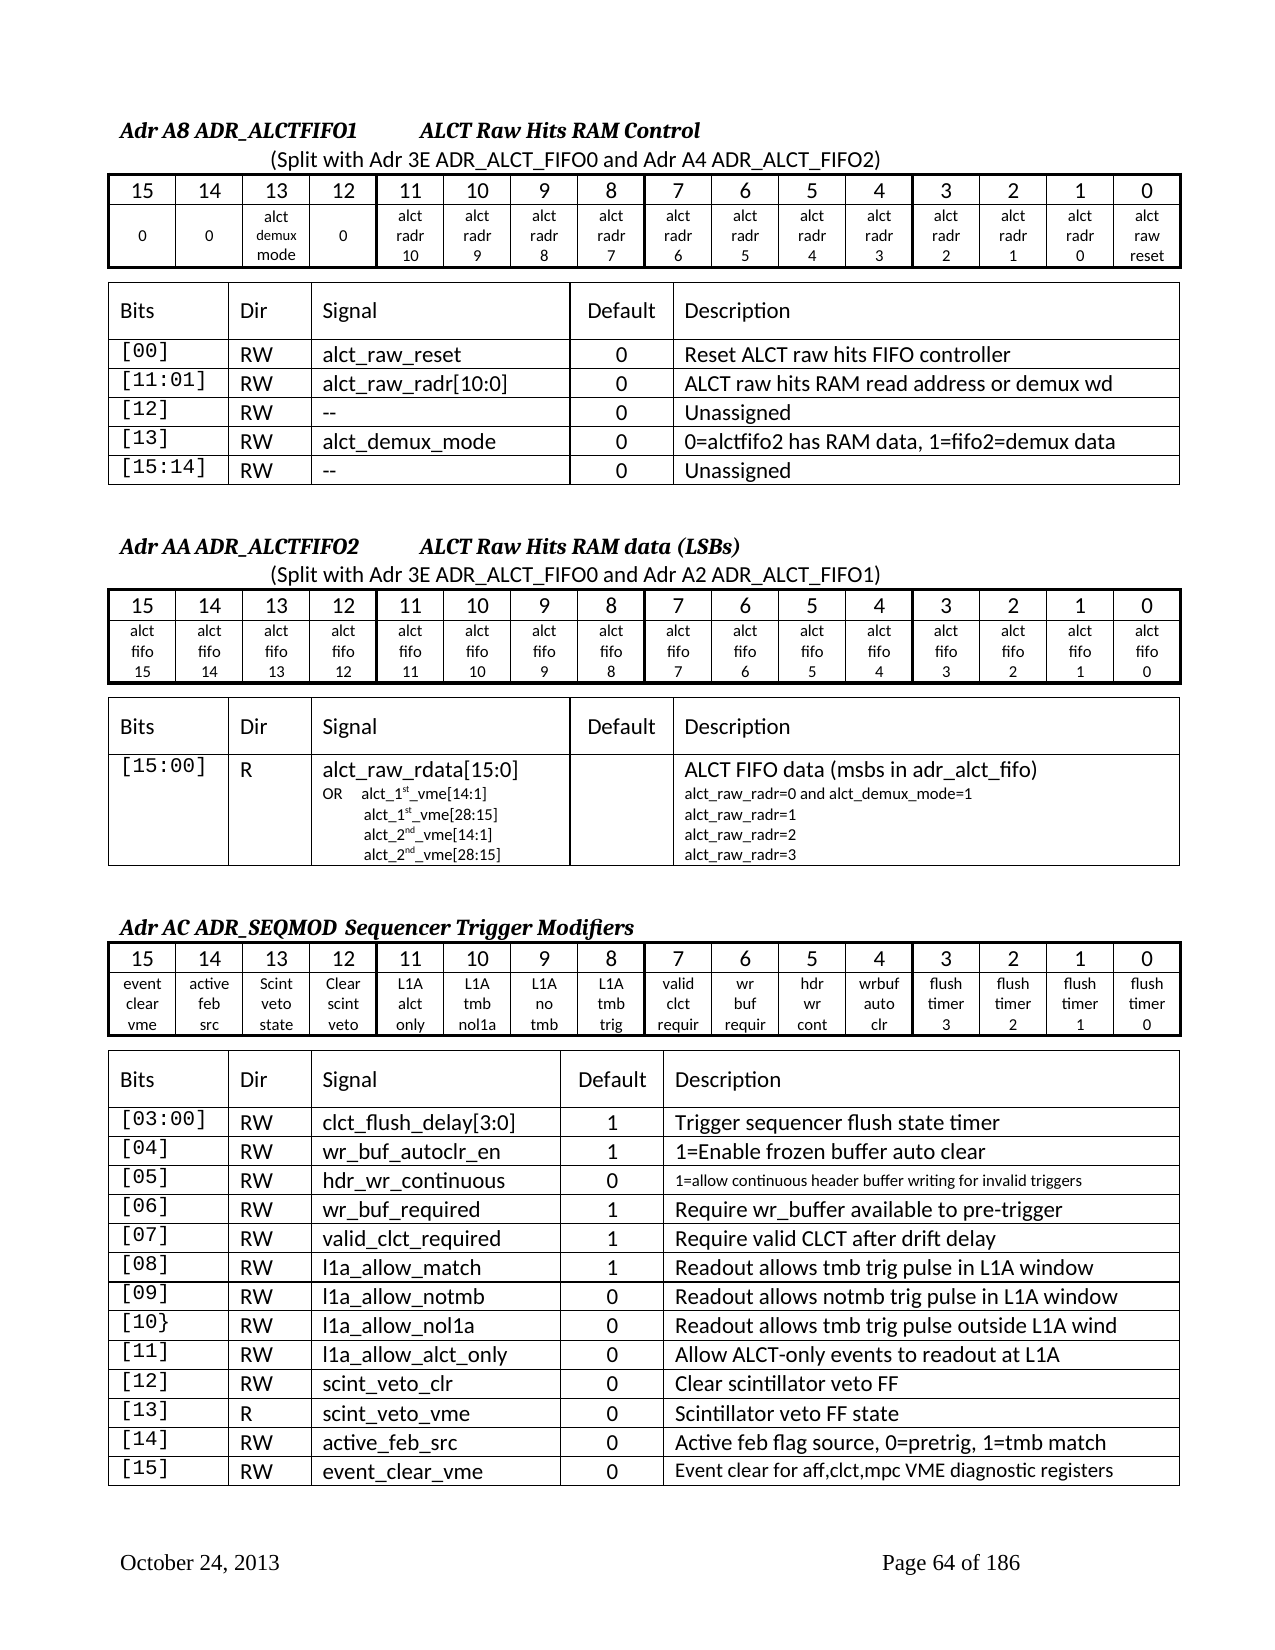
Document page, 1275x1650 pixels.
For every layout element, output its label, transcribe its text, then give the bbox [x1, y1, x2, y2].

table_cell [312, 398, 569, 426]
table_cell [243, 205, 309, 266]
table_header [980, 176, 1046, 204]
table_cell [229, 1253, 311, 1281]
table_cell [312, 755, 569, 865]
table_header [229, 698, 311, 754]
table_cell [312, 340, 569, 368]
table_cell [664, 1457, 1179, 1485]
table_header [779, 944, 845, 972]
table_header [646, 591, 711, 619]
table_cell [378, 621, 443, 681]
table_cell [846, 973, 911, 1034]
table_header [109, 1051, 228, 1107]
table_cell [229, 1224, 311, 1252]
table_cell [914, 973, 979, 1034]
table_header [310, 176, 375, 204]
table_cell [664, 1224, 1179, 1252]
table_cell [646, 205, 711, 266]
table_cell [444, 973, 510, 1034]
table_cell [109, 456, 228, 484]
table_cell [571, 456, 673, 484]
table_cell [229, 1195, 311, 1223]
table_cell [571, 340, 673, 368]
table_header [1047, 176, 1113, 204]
text (Split with Adr 3E ADR_ALCT_FIFO0 and Adr A2 ADR_ALCT_FIFO1) [120, 560, 1185, 588]
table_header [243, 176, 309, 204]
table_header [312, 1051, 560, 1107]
subtitle Adr AC ADR_SEQMOD Sequencer Trigger Modifiers [120, 914, 1185, 941]
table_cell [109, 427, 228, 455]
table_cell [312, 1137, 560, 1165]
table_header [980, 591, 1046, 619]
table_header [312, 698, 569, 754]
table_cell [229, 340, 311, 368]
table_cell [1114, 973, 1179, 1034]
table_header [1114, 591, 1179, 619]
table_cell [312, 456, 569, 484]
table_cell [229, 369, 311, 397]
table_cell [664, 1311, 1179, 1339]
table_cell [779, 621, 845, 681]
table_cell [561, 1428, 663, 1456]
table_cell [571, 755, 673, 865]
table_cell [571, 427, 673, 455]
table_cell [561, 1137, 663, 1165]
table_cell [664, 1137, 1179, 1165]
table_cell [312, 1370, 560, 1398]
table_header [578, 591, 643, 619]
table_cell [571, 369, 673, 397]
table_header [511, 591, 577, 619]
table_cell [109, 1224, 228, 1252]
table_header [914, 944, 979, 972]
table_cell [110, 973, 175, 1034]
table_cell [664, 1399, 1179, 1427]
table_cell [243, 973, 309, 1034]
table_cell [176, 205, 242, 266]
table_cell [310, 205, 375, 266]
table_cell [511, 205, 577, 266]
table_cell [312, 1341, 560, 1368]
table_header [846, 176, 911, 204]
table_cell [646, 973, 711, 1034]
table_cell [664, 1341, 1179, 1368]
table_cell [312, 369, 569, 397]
text (Split with Adr 3E ADR_ALCT_FIFO0 and Adr A4 ADR_ALCT_FIFO2) [120, 145, 1185, 173]
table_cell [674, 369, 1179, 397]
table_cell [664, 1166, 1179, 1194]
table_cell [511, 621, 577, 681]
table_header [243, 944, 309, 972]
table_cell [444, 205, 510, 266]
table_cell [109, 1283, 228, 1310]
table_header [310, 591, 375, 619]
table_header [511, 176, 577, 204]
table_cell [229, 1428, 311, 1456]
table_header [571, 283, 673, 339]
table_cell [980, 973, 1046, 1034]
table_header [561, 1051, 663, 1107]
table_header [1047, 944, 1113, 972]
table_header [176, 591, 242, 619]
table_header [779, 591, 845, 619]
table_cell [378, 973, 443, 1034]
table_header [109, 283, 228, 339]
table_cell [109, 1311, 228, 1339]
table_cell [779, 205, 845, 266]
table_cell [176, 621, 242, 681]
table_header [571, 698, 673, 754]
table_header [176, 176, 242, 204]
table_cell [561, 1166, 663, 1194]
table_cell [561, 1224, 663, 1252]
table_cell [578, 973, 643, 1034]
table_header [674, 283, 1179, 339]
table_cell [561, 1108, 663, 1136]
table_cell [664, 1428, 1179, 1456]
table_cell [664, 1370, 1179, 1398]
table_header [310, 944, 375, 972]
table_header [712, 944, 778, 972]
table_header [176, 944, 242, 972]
subtitle Adr A8 ADR_ALCTFIFO1 ALCT Raw Hits RAM Control [120, 118, 1185, 145]
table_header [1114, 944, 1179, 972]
subtitle Adr AA ADR_ALCTFIFO2 ALCT Raw Hits RAM data (LSBs) [120, 534, 1185, 560]
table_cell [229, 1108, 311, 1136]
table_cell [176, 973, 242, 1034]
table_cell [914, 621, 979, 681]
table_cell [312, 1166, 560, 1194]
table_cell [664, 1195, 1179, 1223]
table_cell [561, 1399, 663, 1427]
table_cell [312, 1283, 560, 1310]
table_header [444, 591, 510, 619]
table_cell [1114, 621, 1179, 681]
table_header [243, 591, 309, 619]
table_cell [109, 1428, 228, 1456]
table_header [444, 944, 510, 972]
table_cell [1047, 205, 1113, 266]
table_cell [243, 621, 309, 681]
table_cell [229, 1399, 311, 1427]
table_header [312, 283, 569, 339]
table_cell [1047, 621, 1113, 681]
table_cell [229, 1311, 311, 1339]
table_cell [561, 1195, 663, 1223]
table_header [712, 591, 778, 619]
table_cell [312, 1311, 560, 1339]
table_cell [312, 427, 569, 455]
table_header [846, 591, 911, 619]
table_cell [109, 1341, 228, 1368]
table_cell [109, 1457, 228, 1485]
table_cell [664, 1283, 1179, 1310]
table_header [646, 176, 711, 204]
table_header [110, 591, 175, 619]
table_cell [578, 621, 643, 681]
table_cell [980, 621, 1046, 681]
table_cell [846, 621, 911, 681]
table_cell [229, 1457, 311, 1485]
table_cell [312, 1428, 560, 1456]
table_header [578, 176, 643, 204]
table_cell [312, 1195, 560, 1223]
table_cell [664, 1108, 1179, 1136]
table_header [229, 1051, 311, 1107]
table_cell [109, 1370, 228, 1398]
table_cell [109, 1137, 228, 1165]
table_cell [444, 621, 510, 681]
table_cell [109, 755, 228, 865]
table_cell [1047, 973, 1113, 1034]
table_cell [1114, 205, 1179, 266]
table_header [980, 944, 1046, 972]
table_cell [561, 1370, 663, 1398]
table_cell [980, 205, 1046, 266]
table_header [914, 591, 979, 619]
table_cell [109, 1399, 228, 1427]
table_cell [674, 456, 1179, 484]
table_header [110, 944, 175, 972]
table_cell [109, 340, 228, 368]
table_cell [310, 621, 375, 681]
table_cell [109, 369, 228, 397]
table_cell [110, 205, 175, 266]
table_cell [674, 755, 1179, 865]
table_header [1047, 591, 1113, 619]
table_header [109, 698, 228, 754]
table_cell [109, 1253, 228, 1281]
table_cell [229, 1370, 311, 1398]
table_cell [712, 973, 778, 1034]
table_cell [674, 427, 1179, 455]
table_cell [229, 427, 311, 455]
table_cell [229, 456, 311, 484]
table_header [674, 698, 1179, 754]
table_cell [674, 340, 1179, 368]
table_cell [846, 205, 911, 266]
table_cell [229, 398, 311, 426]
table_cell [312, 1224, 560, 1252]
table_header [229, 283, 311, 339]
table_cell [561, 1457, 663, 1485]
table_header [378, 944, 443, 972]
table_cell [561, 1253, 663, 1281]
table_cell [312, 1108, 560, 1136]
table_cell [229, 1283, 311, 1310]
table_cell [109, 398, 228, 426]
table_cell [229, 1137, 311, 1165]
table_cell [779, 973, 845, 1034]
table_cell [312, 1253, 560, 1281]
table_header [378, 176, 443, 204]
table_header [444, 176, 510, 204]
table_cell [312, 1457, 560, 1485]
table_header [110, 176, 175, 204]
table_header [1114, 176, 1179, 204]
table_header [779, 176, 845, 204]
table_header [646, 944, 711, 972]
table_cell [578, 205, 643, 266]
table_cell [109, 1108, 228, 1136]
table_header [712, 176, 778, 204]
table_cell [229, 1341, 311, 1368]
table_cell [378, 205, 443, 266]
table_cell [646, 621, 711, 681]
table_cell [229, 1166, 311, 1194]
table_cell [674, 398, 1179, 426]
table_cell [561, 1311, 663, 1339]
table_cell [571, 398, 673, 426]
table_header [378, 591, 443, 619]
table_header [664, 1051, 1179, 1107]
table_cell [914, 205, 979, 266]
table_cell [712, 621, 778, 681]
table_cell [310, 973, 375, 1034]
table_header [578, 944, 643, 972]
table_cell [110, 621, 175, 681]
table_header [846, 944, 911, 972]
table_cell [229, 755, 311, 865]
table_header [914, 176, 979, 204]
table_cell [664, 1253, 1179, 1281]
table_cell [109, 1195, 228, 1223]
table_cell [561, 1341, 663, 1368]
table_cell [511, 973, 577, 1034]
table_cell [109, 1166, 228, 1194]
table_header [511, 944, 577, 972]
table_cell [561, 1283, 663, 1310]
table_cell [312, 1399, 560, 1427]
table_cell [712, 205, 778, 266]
